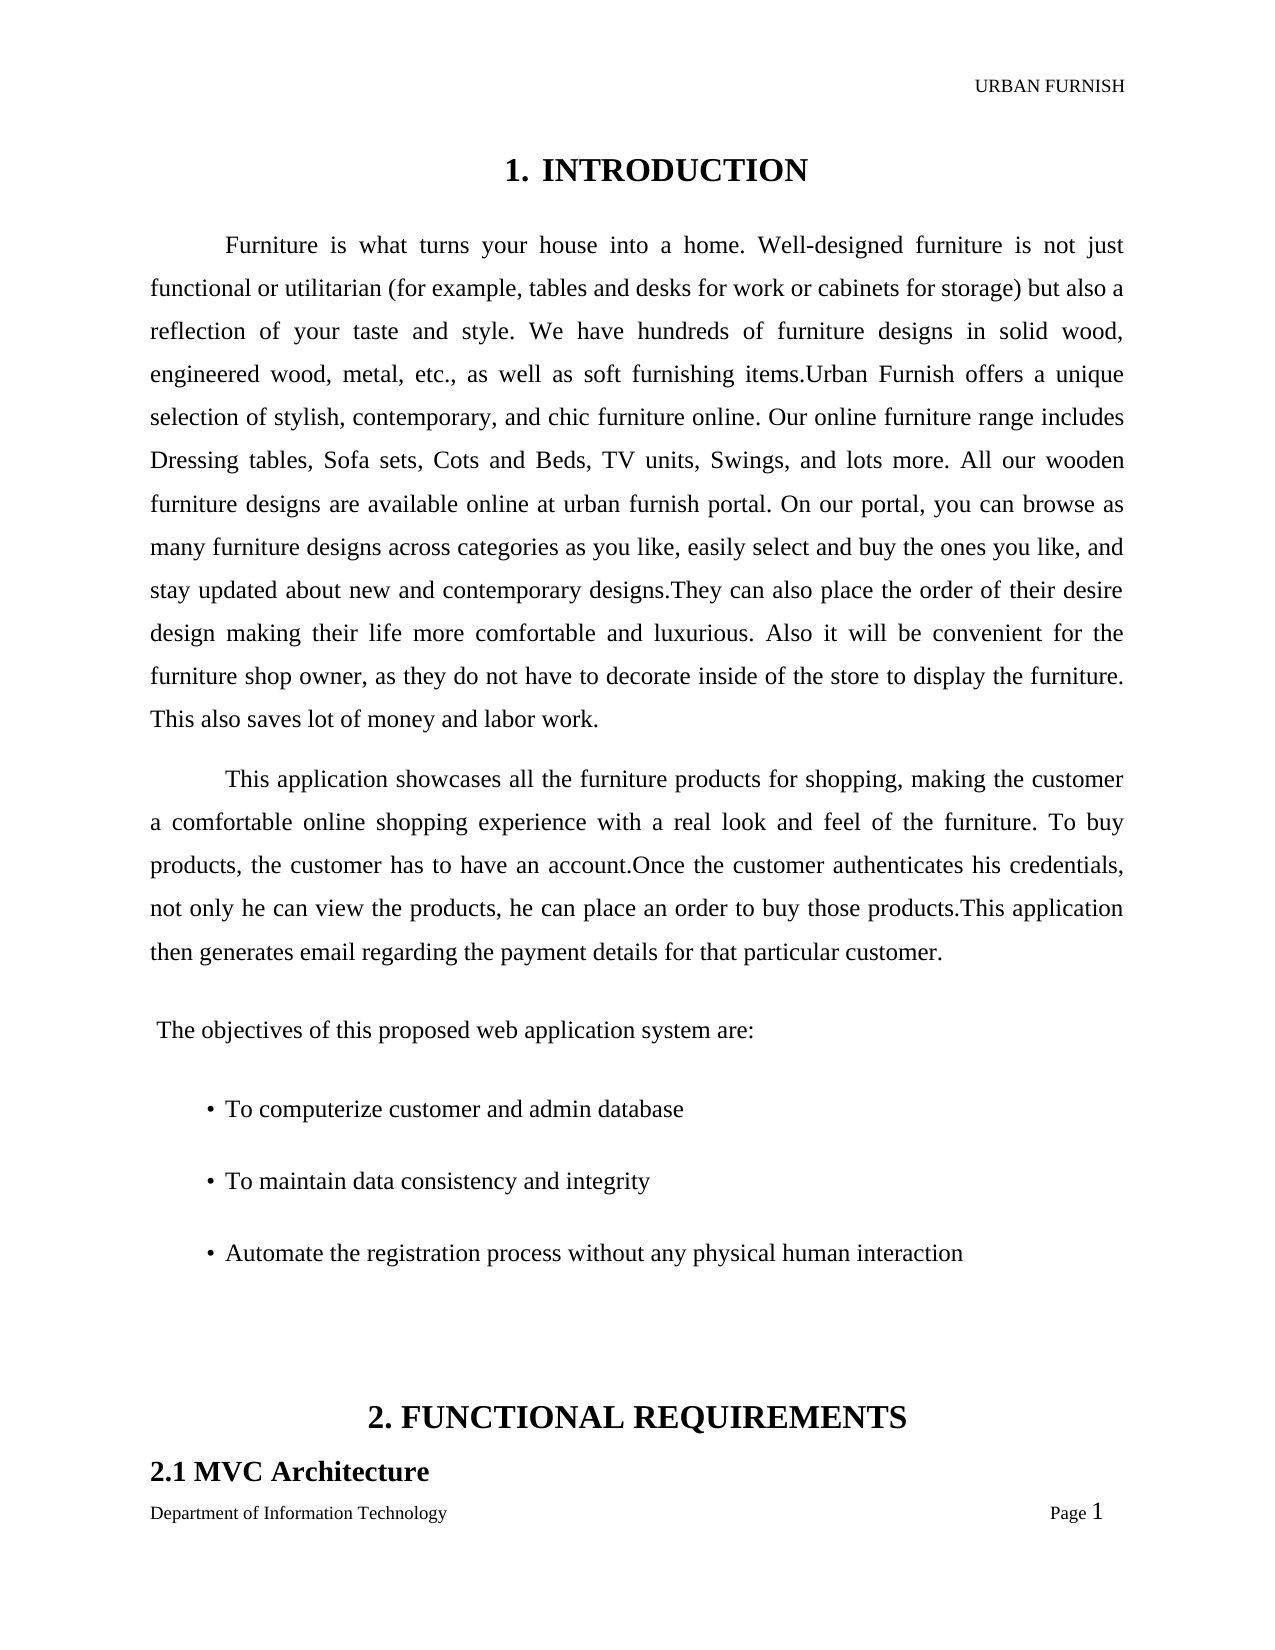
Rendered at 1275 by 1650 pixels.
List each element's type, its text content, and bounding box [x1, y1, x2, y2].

text • To maintain data consistency and integrity [206, 1166, 1125, 1195]
text Furniture is what turns your house into a home. Well-designed furniture is not just functional or utilitarian (for example, tables and desks for work or cabinets for storage) but also a reflection of your taste and style. We have hundreds of furniture designs in solid wood, engineered wood, metal, etc., as well as soft furnishing items.Urban Furnish offers a unique selection of stylish, contemporary, and chic furniture online. Our online furniture range includes Dressing tables, Sofa sets, Cots and Beds, TV units, Swings, and lots more. All our wooden furniture designs are available online at urban furnish portal. On our portal, you can browse as many furniture designs across categories as you like, easily select and buy the ones you like, and stay updated about new and contemporary designs.They can also place the order of their desire design making their life more comfortable and luxurious. Also it will be convenient for the furniture shop owner, as they do not have to decorate inside of the store to display the furniture. This also saves lot of money and labor work. [150, 217, 1125, 733]
text 2. FUNCTIONAL REQUIREMENTS [150, 1397, 1125, 1435]
text • To computerize customer and admin database [206, 1094, 1125, 1122]
text 2.1 MVC Architecture [150, 1454, 1125, 1488]
text This application showcases all the furniture products for shopping, making the customer a comfortable online shopping experience with a real look and feel of the furniture. To buy products, the customer has to have an account.Once the customer authenticates his credentials, not only he can view the products, he can place an order to buy those products.This application then generates email regarding the payment details for that particular customer. [150, 764, 1125, 965]
list INTRODUCTION [187, 150, 1125, 188]
text • Automate the registration process without any physical human interaction [206, 1238, 1125, 1267]
text The objectives of this proposed web application system are: [150, 1015, 1125, 1044]
